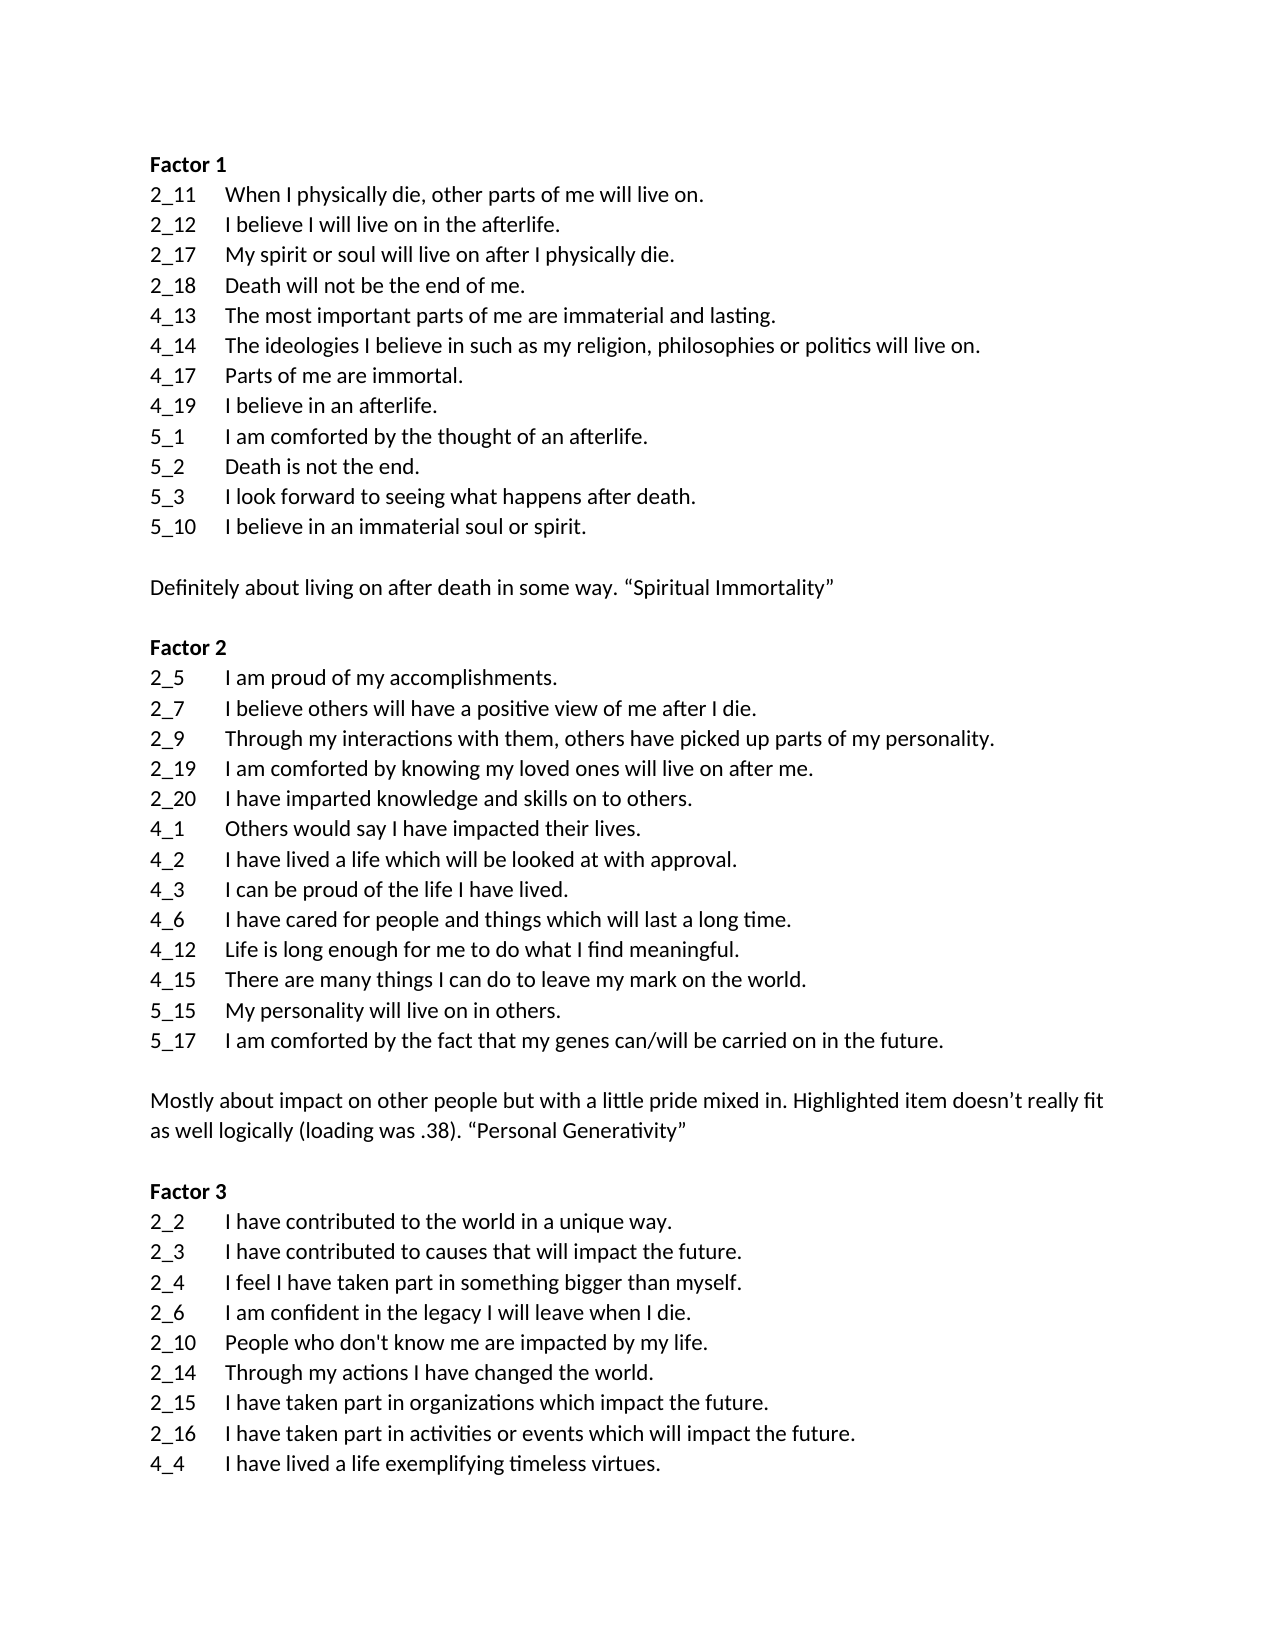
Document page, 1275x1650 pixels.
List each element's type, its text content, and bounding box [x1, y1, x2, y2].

text 4_17 Parts of me are immortal. [150, 361, 1125, 389]
text 2_11 When I physically die, other parts of me will live on. [150, 180, 1125, 208]
text 5_17 I am comforted by the fact that my genes can/will be carried on in the future. [150, 1026, 1125, 1054]
text 2_15 I have taken part in organizations which impact the future. [150, 1388, 1125, 1417]
text 2_6 I am confident in the legacy I will leave when I die. [150, 1298, 1125, 1326]
text 5_2 Death is not the end. [150, 452, 1125, 480]
text 5_3 I look forward to seeing what happens after death. [150, 482, 1125, 510]
text 4_12 Life is long enough for me to do what I find meaningful. [150, 935, 1125, 963]
text 2_16 I have taken part in activities or events which will impact the future. [150, 1419, 1125, 1447]
text 4_14 The ideologies I believe in such as my religion, philosophies or politics will live on. [150, 331, 1125, 359]
text Factor 3 [150, 1177, 1125, 1205]
text 2_3 I have contributed to causes that will impact the future. [150, 1237, 1125, 1266]
text 2_19 I am comforted by knowing my loved ones will live on after me. [150, 754, 1125, 782]
text 4_3 I can be proud of the life I have lived. [150, 875, 1125, 903]
text Factor 2 [150, 633, 1125, 661]
text 5_1 I am comforted by the thought of an afterlife. [150, 422, 1125, 450]
text 2_4 I feel I have taken part in something bigger than myself. [150, 1268, 1125, 1296]
text 2_17 My spirit or soul will live on after I physically die. [150, 241, 1125, 269]
text Factor 1 [150, 150, 1125, 178]
text 2_7 I believe others will have a positive view of me after I die. [150, 694, 1125, 722]
text 4_19 I believe in an afterlife. [150, 392, 1125, 420]
text Mostly about impact on other people but with a little pride mixed in. Highlighted item doesn’t really fit as well logically (loading was .38). “Personal Generativity” [150, 1086, 1125, 1145]
text 2_12 I believe I will live on in the afterlife. [150, 210, 1125, 238]
text 2_18 Death will not be the end of me. [150, 271, 1125, 299]
text Definitely about living on after death in some way. “Spiritual Immortality” [150, 573, 1125, 601]
text 4_15 There are many things I can do to leave my mark on the world. [150, 966, 1125, 994]
text 2_14 Through my actions I have changed the world. [150, 1358, 1125, 1386]
text 4_6 I have cared for people and things which will last a long time. [150, 905, 1125, 933]
text 5_15 My personality will live on in others. [150, 996, 1125, 1024]
text 4_1 Others would say I have impacted their lives. [150, 814, 1125, 843]
text 2_10 People who don't know me are impacted by my life. [150, 1328, 1125, 1356]
text 4_2 I have lived a life which will be looked at with approval. [150, 845, 1125, 873]
text 4_4 I have lived a life exemplifying timeless virtues. [150, 1449, 1125, 1477]
text 2_20 I have imparted knowledge and skills on to others. [150, 784, 1125, 812]
text 4_13 The most important parts of me are immaterial and lasting. [150, 301, 1125, 329]
text 2_2 I have contributed to the world in a unique way. [150, 1207, 1125, 1235]
text 2_9 Through my interactions with them, others have picked up parts of my personality. [150, 724, 1125, 752]
text 5_10 I believe in an immaterial soul or spirit. [150, 512, 1125, 541]
text 2_5 I am proud of my accomplishments. [150, 663, 1125, 692]
